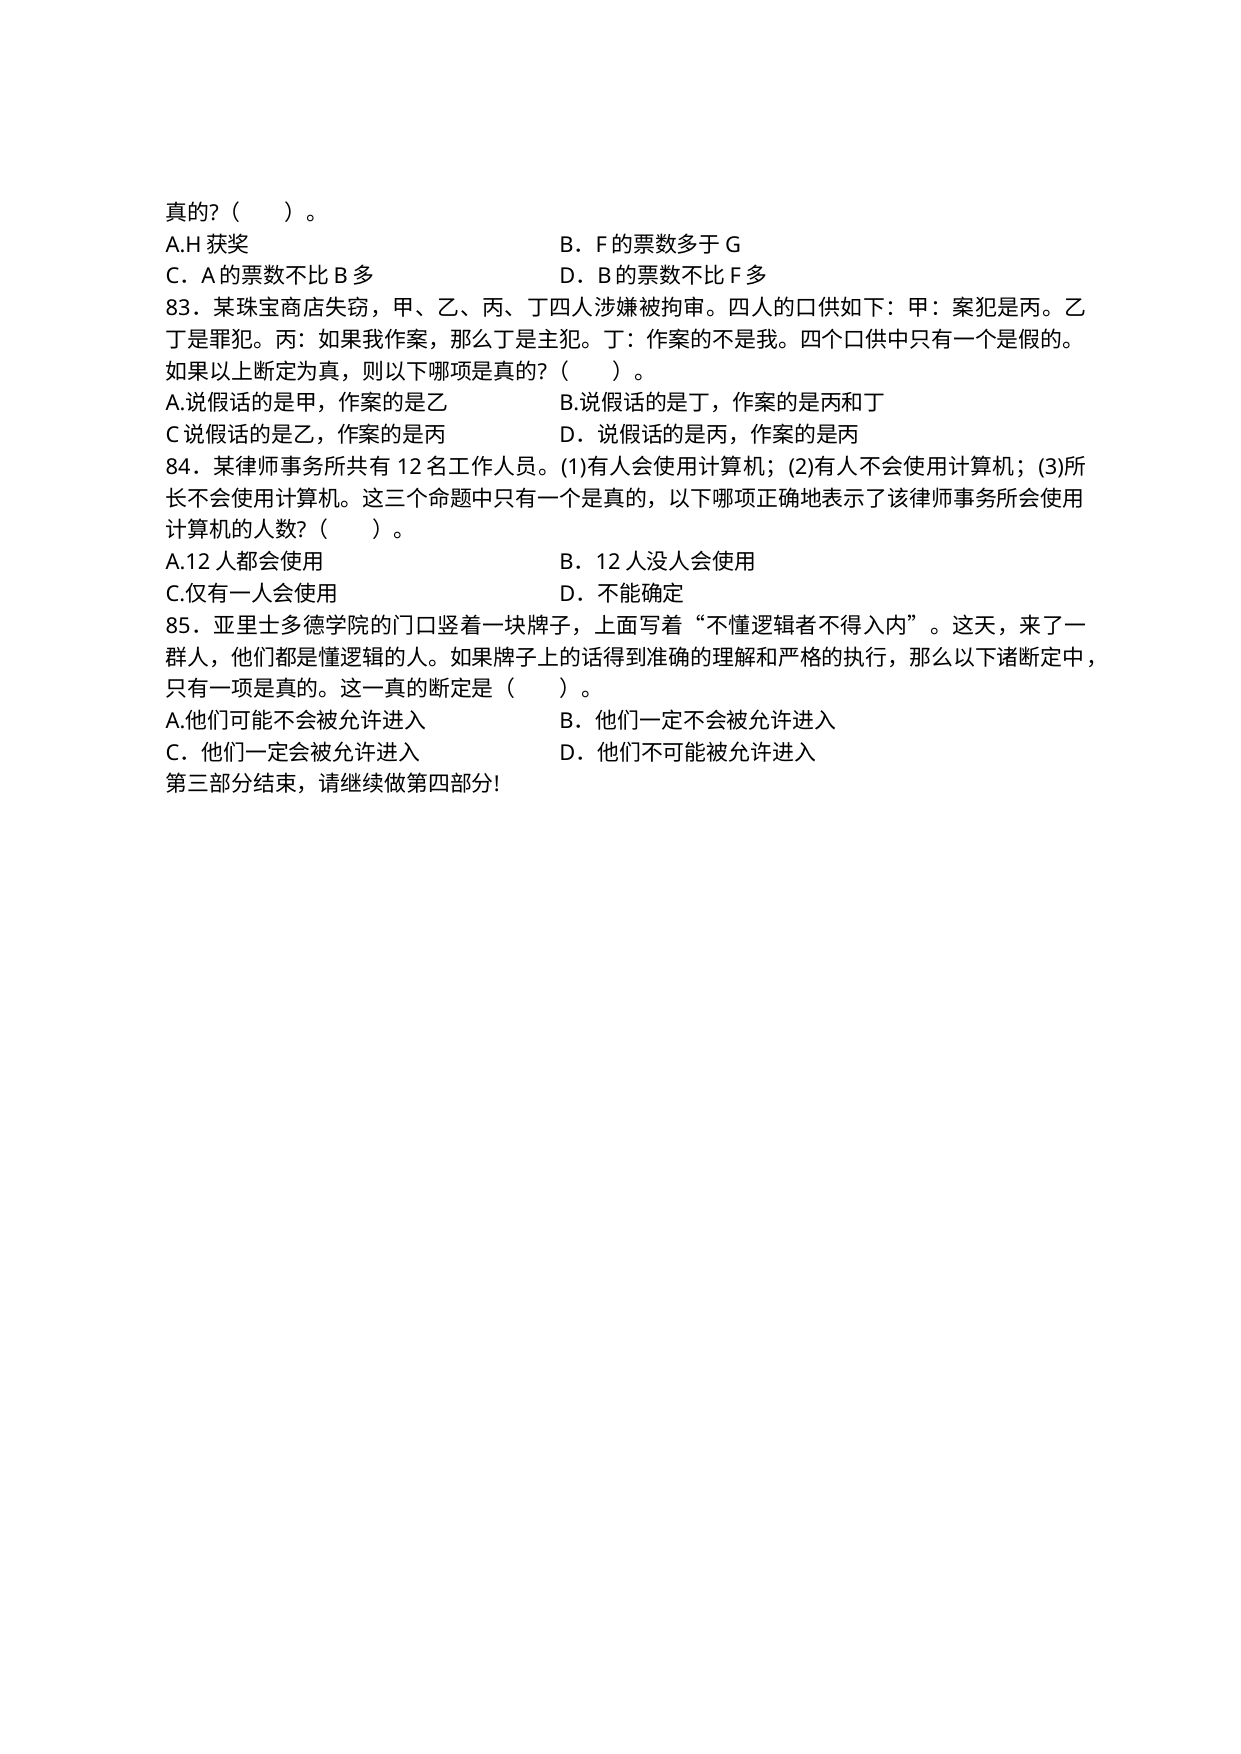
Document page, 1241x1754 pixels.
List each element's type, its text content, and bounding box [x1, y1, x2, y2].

text A.他们可能不会被允许进入 B．他们一定不会被允许进入 [165, 703, 1087, 734]
text C.仅有一人会使用 D．不能确定 [165, 576, 1087, 608]
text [165, 195, 1087, 227]
text C说假话的是乙，作案的是丙 D．说假话的是丙，作案的是丙 [165, 417, 1087, 449]
text A.说假话的是甲，作案的是乙 B.说假话的是丁，作案的是丙和丁 [165, 385, 1087, 417]
text C．他们一定会被允许进入 D．他们不可能被允许进入 [165, 734, 1087, 766]
text 如果以上断定为真，则以下哪项是真的?（ ）。 [165, 354, 1087, 385]
text A.H获奖 B．F的票数多于G [165, 227, 1087, 258]
text C．A的票数不比B多 D．B的票数不比F多 [165, 258, 1087, 290]
text 83．某珠宝商店失窃，甲、乙、丙、丁四人涉嫌被拘审。四人的口供如下：甲：案犯是丙。乙：丁是罪犯。丙：如果我作案，那么丁是主犯。丁：作案的不是我。四个口供中只有一个是假的。 [165, 290, 1087, 354]
text A.12人都会使用 B．12人没人会使用 [165, 544, 1087, 576]
text 第三部分结束，请继续做第四部分! [165, 766, 1087, 798]
text 85．亚里士多德学院的门口竖着一块牌子，上面写着“不懂逻辑者不得入内”。这天，来了一群人，他们都是懂逻辑的人。如果牌子上的话得到准确的理解和严格的执行，那么以下诸断定中，只有一项是真的。这一真的断定是（ ）。 [165, 608, 1087, 703]
text 84．某律师事务所共有12名工作人员。(1)有人会使用计算机；(2)有人不会使用计算机；(3)所长不会使用计算机。这三个命题中只有一个是真的，以下哪项正确地表示了该律师事务所会使用计算机的人数?（ ）。 [165, 449, 1087, 544]
